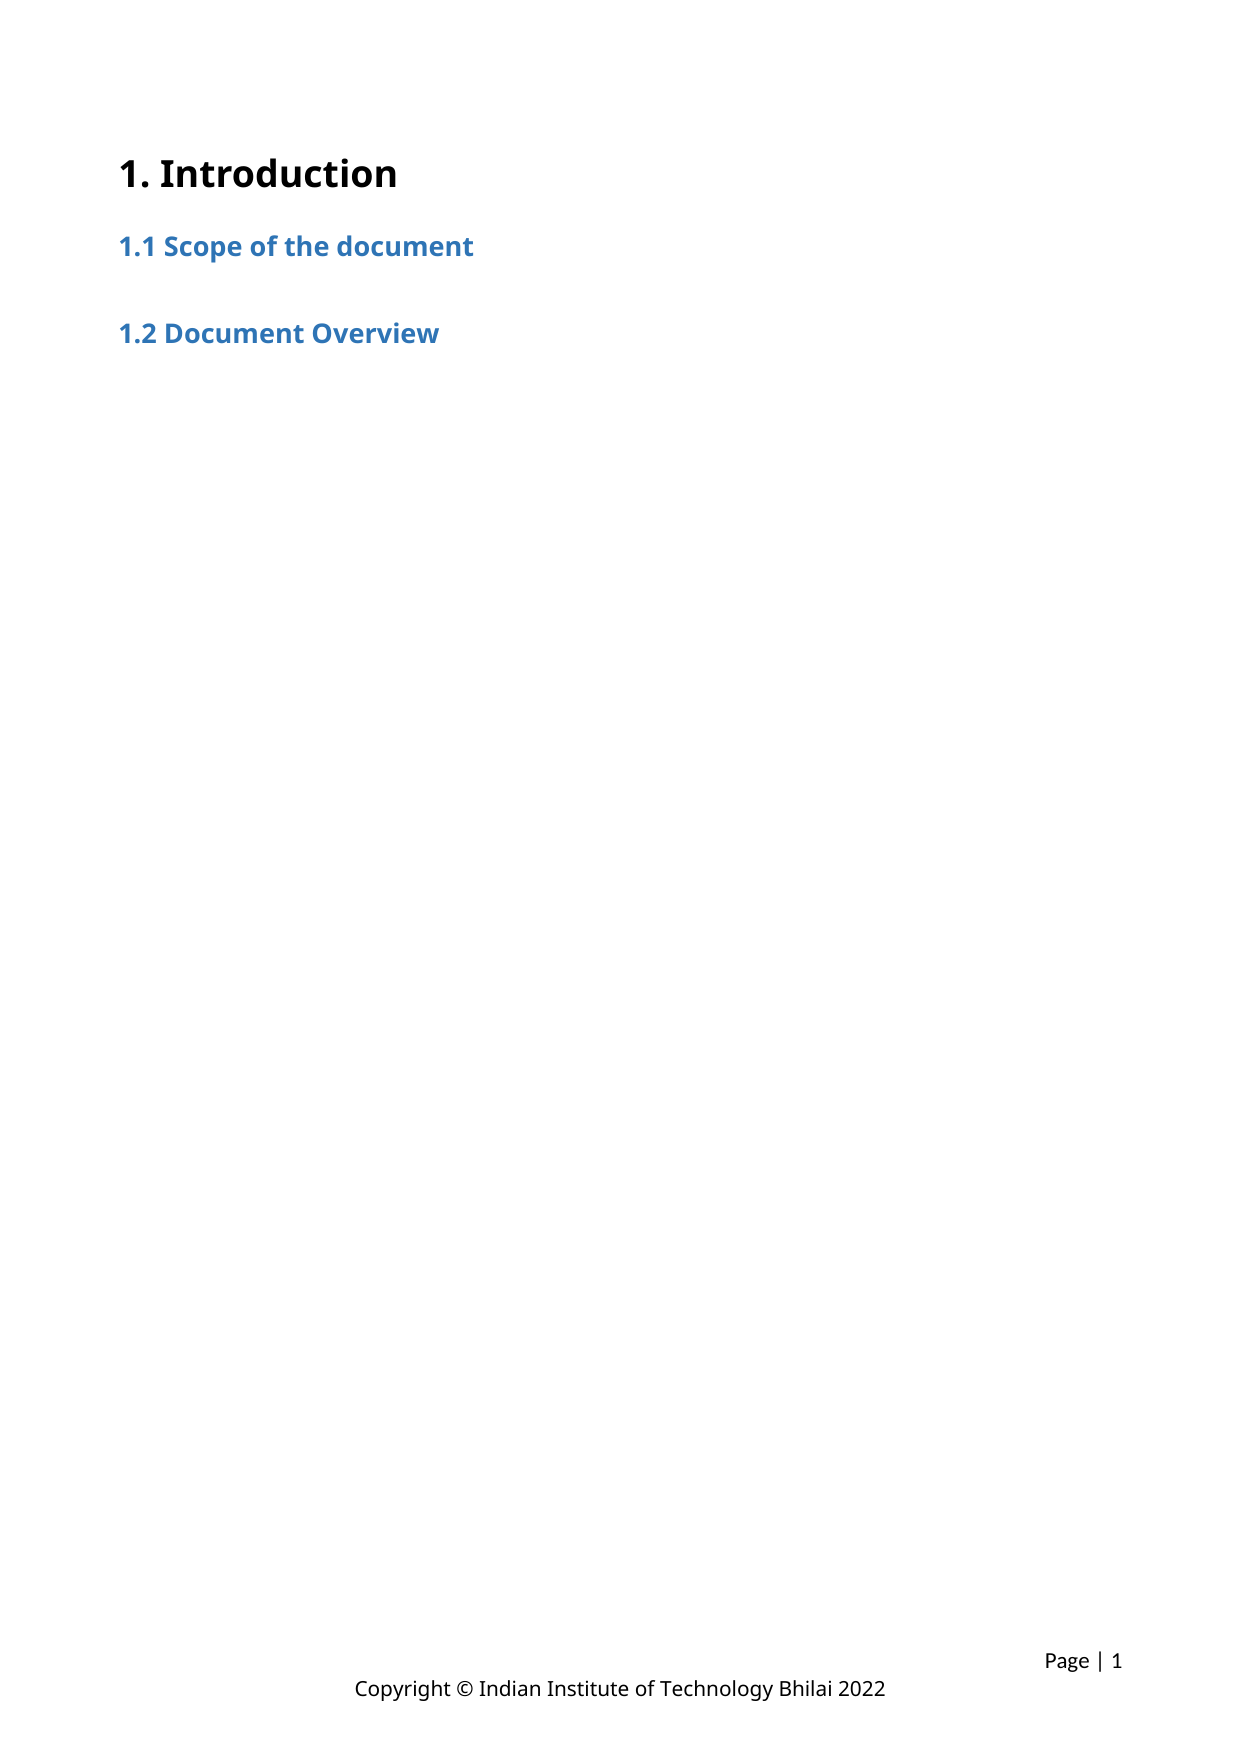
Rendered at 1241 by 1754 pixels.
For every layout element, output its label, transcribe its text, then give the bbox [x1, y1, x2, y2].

subtitle 1.2 Document Overview [118, 314, 1122, 351]
subtitle 1.1 Scope of the document [118, 227, 1122, 264]
subtitle 1. Introduction [118, 147, 1122, 198]
